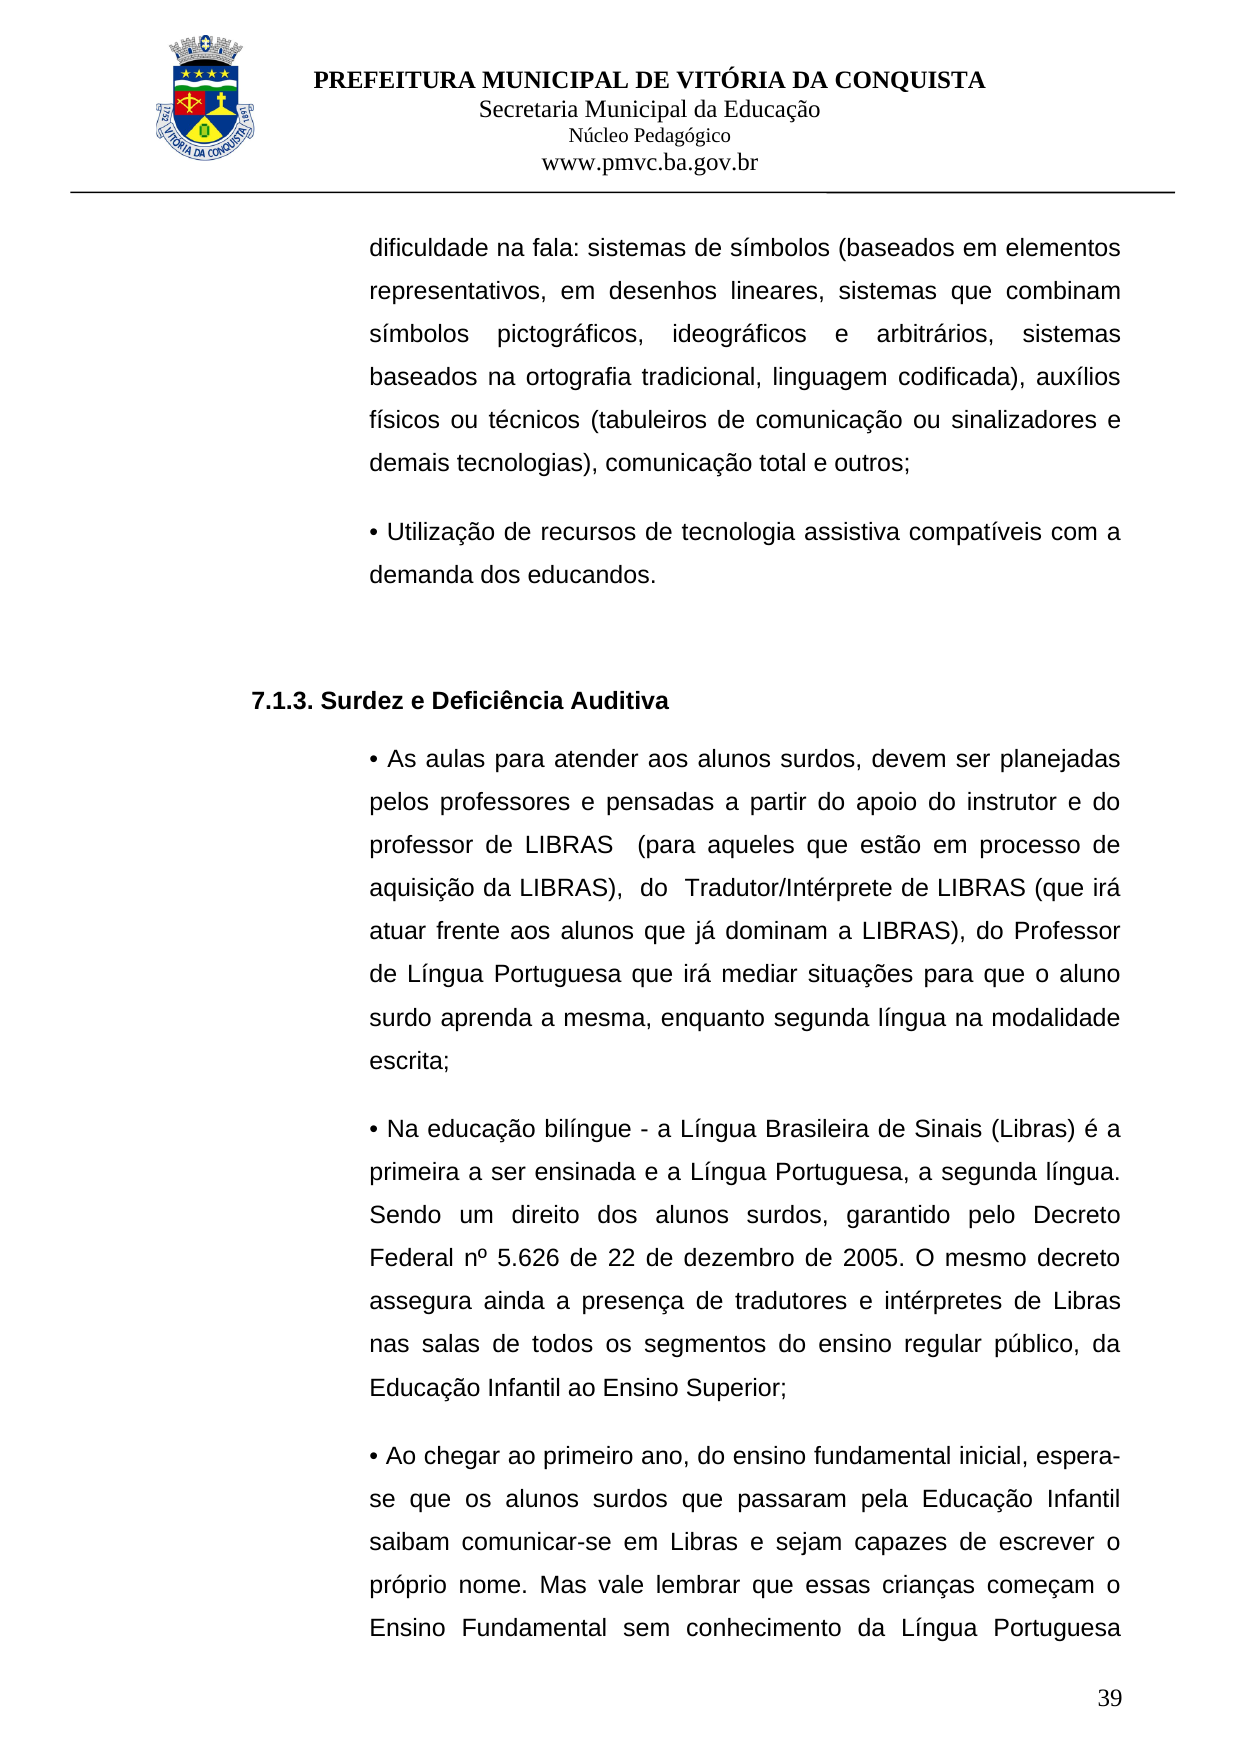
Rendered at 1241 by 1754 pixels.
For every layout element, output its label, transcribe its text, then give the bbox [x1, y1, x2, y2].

text • As aulas para atender aos alunos surdos, devem ser planejadas pelos professores e pensadas a partir do apoio do instrutor e do professor de LIBRAS (para aqueles que estão em processo de aquisição da LIBRAS), do Tradutor/Intérprete de LIBRAS (que irá atuar frente aos alunos que já dominam a LIBRAS), do Professor de Língua Portuguesa que irá mediar situações para que o aluno surdo aprenda a mesma, enquanto segunda língua na modalidade escrita; [369, 744, 1122, 1074]
text • Na educação bilíngue - a Língua Brasileira de Sinais (Libras) é a primeira a ser ensinada e a Língua Portuguesa, a segunda língua. Sendo um direito dos alunos surdos, garantido pelo Decreto Federal nº 5.626 de 22 de dezembro de 2005. O mesmo decreto assegura ainda a presença de tradutores e intérpretes de Libras nas salas de todos os segmentos do ensino regular público, da Educação Infantil ao Ensino Superior; [369, 1114, 1122, 1401]
picture [153, 35, 257, 162]
text 7.1.3. Surdez e Deficiência Auditiva [177, 686, 1122, 714]
text • Utilização de recursos de tecnologia assistiva compatíveis com a demanda dos educandos. [369, 517, 1122, 588]
